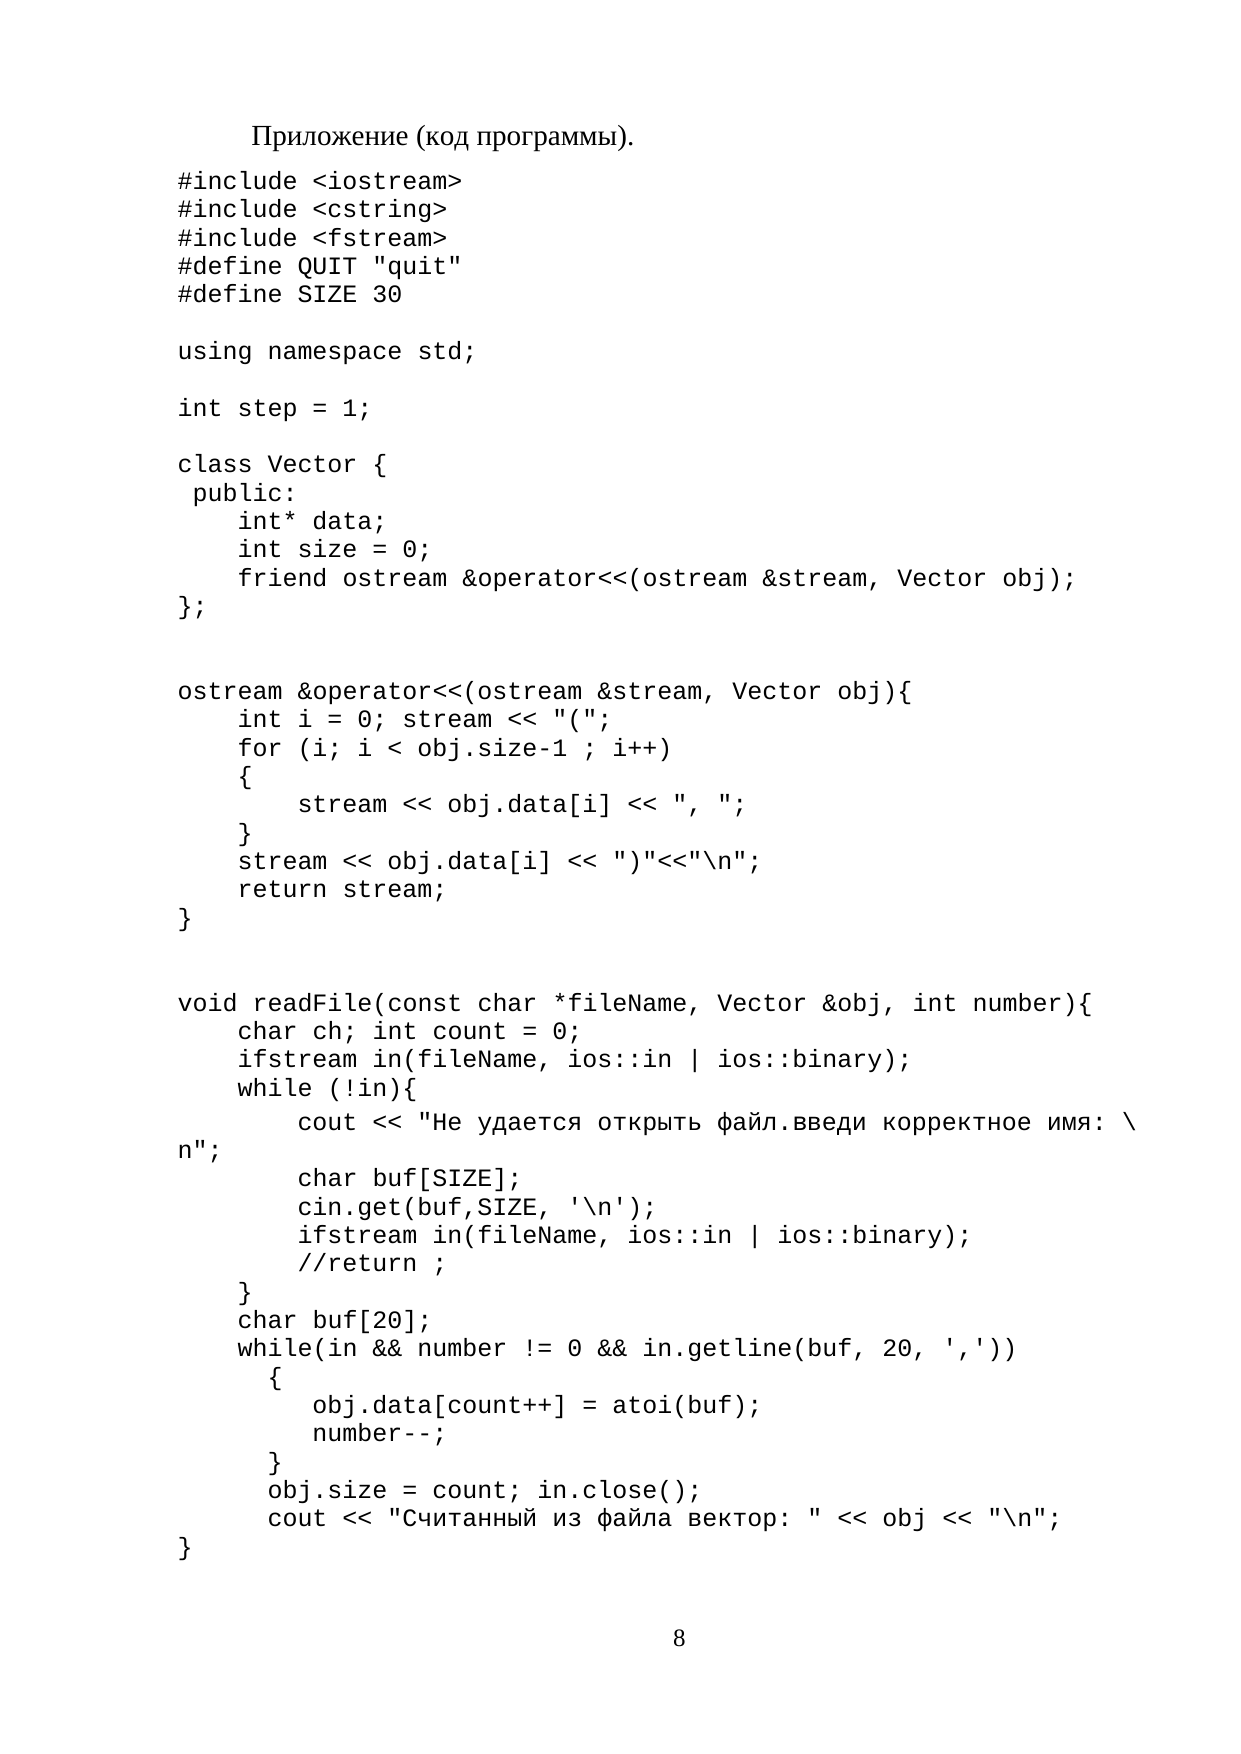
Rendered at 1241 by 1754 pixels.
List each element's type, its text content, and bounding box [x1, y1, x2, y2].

text class Vector { [177, 452, 1181, 480]
text for (i; i < obj.size-1 ; i++) [177, 735, 1181, 763]
text using namespace std; [177, 338, 1181, 367]
text //return ; [177, 1251, 1181, 1279]
text } [177, 820, 1181, 848]
text obj.data[count++] = atoi(buf); [177, 1393, 1181, 1421]
text friend ostream &operator<<(ostream &stream, Vector obj); [177, 565, 1181, 593]
text int size = 0; [177, 537, 1181, 565]
text while(in && number != 0 && in.getline(buf, 20, ',')) [177, 1336, 1181, 1364]
text } [177, 905, 1181, 933]
text char buf[SIZE]; [177, 1166, 1181, 1194]
text number--; [177, 1421, 1181, 1449]
text public: [177, 480, 1181, 508]
text #include <cstring> [177, 197, 1181, 225]
text #include <fstream> [177, 225, 1181, 253]
text char buf[20]; [177, 1308, 1181, 1336]
text #define SIZE 30 [177, 282, 1181, 310]
text } [177, 1449, 1181, 1478]
text int i = 0; stream << "("; [177, 707, 1181, 735]
text #define QUIT "quit" [177, 253, 1181, 282]
text { [177, 1364, 1181, 1393]
text obj.size = count; in.close(); [177, 1478, 1181, 1506]
text int* data; [177, 508, 1181, 537]
text ifstream in(fileName, ios::in | ios::binary); [177, 1223, 1181, 1251]
text ifstream in(fileName, ios::in | ios::binary); [177, 1047, 1181, 1075]
text int step = 1; [177, 395, 1181, 423]
text Приложение (код программы). [177, 118, 1181, 152]
text return stream; [177, 877, 1181, 905]
text stream << obj.data[i] << ")"<<"\n"; [177, 848, 1181, 877]
text stream << obj.data[i] << ", "; [177, 792, 1181, 820]
text while (!in){ [177, 1075, 1181, 1103]
text cout << "Не удается открыть файл.введи корректное имя: \n"; [177, 1103, 1181, 1166]
text { [177, 763, 1181, 792]
text #include <iostream> [177, 168, 1181, 197]
text ostream &operator<<(ostream &stream, Vector obj){ [177, 678, 1181, 707]
text cin.get(buf,SIZE, '\n'); [177, 1194, 1181, 1223]
text void readFile(const char *fileName, Vector &obj, int number){ [177, 990, 1181, 1018]
text cout << "Считанный из файла вектор: " << obj << "\n"; [177, 1506, 1181, 1534]
text } [177, 1534, 1181, 1563]
text }; [177, 593, 1181, 622]
text } [177, 1279, 1181, 1308]
text char ch; int count = 0; [177, 1018, 1181, 1047]
